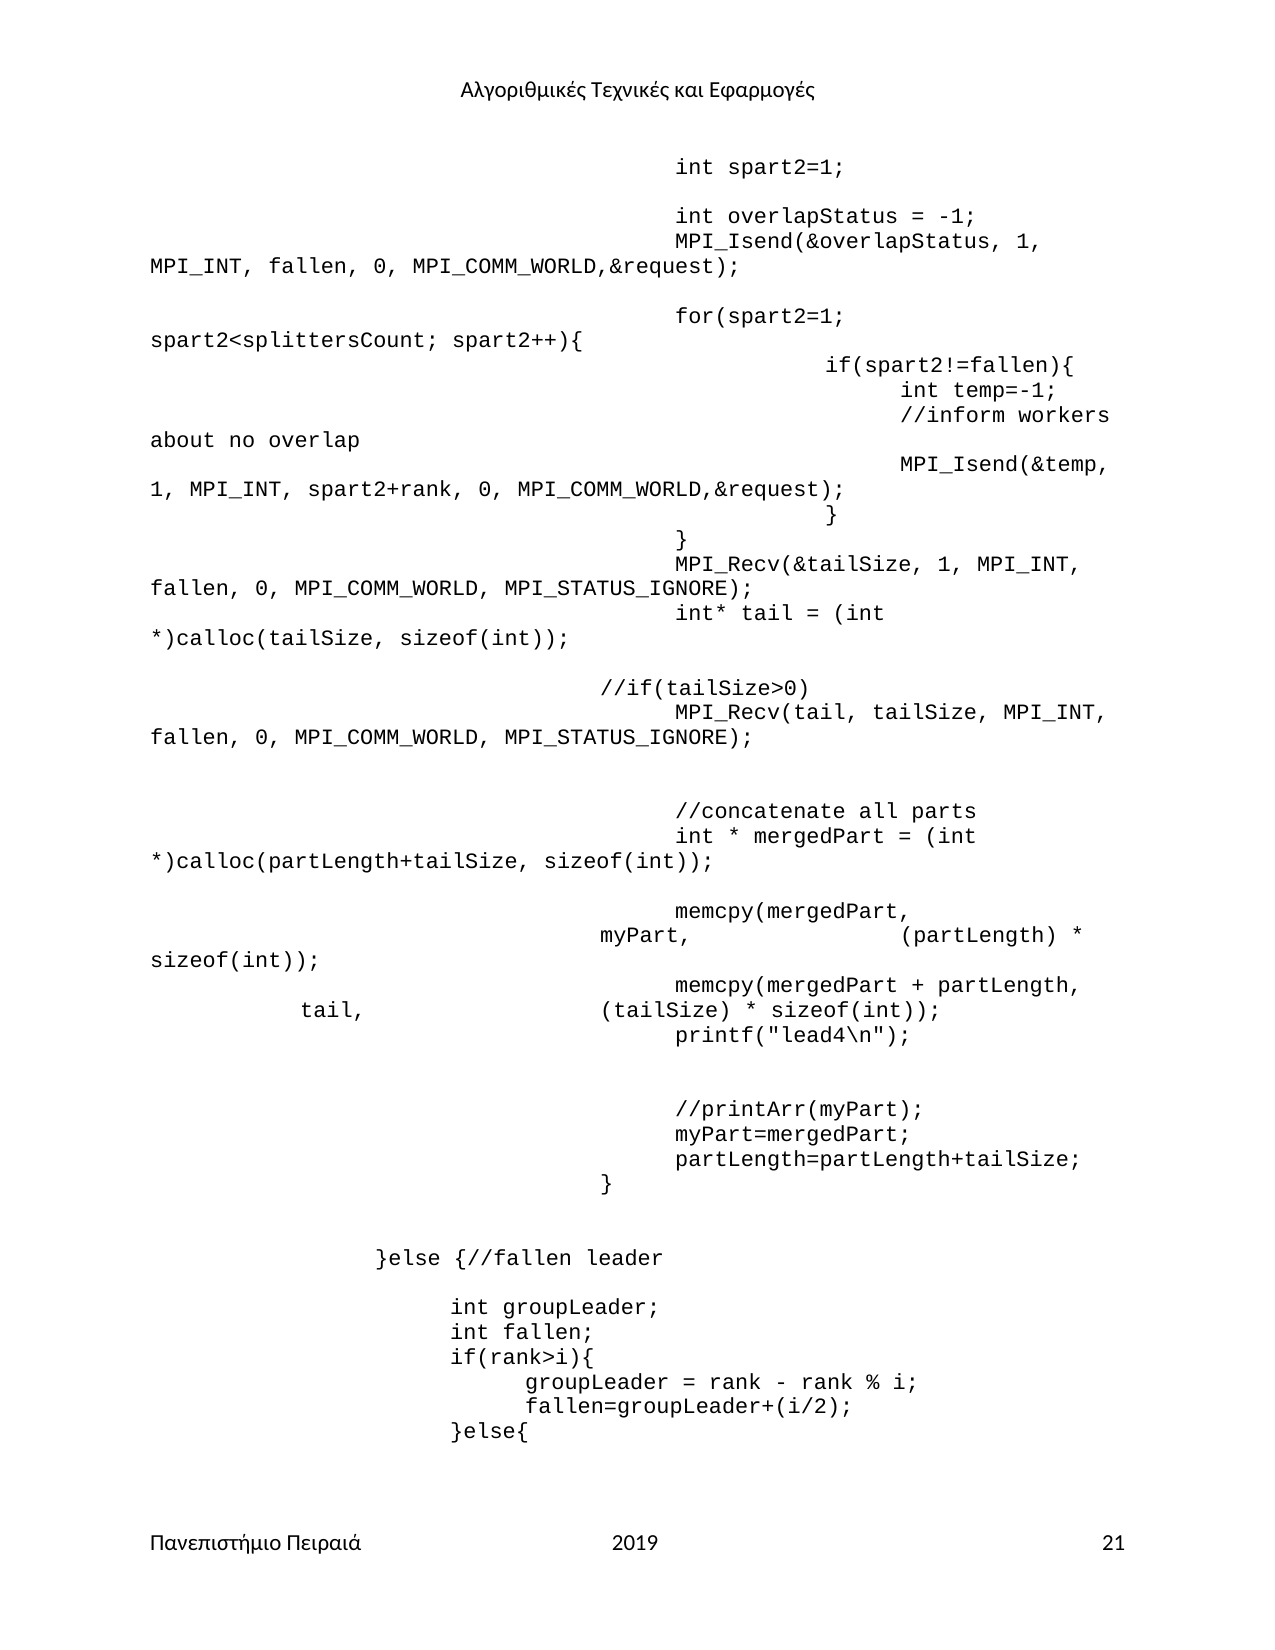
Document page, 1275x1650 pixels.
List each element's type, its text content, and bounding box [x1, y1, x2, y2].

text MPI_Recv(tail, tailSize, MPI_INT, fallen, 0, MPI_COMM_WORLD, MPI_STATUS_IGNORE); [150, 701, 1125, 751]
text //inform workers about no overlap [150, 404, 1125, 453]
text int * mergedPart = (int *)calloc(partLength+tailSize, sizeof(int)); [150, 825, 1125, 875]
text int fallen; [150, 1321, 1125, 1346]
text myPart=mergedPart; [150, 1123, 1125, 1148]
text groupLeader = rank - rank % i; [150, 1371, 1125, 1396]
text } [150, 528, 1125, 553]
text for(spart2=1; spart2<splittersCount; spart2++){ [150, 305, 1125, 354]
text //concatenate all parts [150, 801, 1125, 825]
text int overlapStatus = -1; [150, 206, 1125, 230]
text printf("lead4\n"); [150, 1024, 1125, 1048]
text partLength=partLength+tailSize; [150, 1148, 1125, 1172]
text }else{ [150, 1420, 1125, 1445]
text int* tail = (int *)calloc(tailSize, sizeof(int)); [150, 602, 1125, 652]
text MPI_Recv(&tailSize, 1, MPI_INT, fallen, 0, MPI_COMM_WORLD, MPI_STATUS_IGNORE); [150, 553, 1125, 602]
text //if(tailSize>0) [150, 677, 1125, 701]
text MPI_Isend(&temp, 1, MPI_INT, spart2+rank, 0, MPI_COMM_WORLD,&request); [150, 453, 1125, 503]
text if(rank>i){ [150, 1346, 1125, 1371]
text }else {//fallen leader [150, 1247, 1125, 1272]
text } [150, 503, 1125, 528]
text //printArr(myPart); [150, 1098, 1125, 1123]
text memcpy(mergedPart, myPart, (partLength) * sizeof(int)); [150, 900, 1125, 974]
text int groupLeader; [150, 1296, 1125, 1321]
text if(spart2!=fallen){ [150, 354, 1125, 379]
text } [150, 1172, 1125, 1197]
text int spart2=1; [150, 156, 1125, 181]
text MPI_Isend(&overlapStatus, 1, MPI_INT, fallen, 0, MPI_COMM_WORLD,&request); [150, 230, 1125, 280]
text int temp=-1; [150, 379, 1125, 404]
text memcpy(mergedPart + partLength, tail, (tailSize) * sizeof(int)); [150, 974, 1125, 1024]
text fallen=groupLeader+(i/2); [150, 1396, 1125, 1420]
